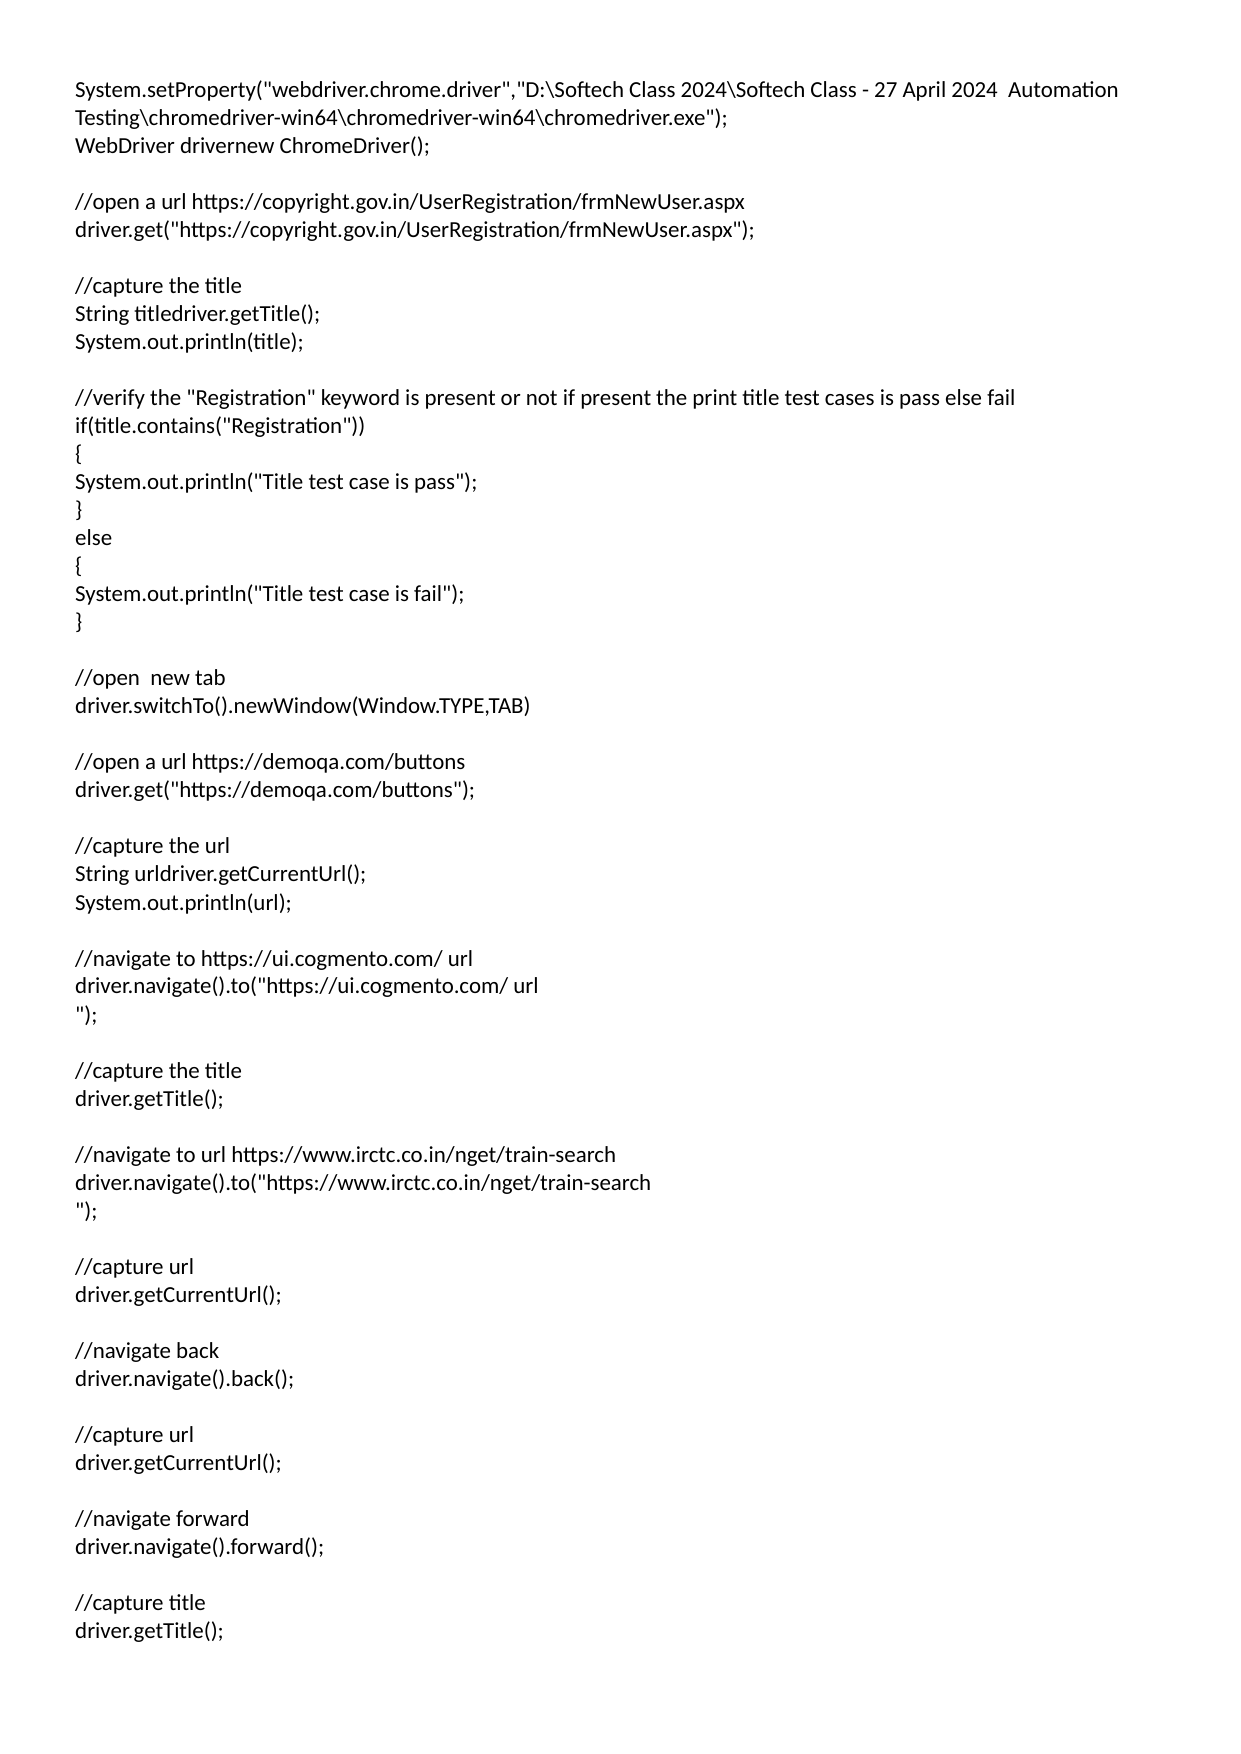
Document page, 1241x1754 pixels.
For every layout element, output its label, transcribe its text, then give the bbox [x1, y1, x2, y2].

text driver.getTitle(); [75, 1084, 1165, 1112]
text "); [75, 1000, 1165, 1028]
text String titledriver.getTitle(); [75, 299, 1165, 327]
text //capture url [75, 1420, 1165, 1448]
text //capture the title [75, 1056, 1165, 1084]
text driver.navigate().forward(); [75, 1532, 1165, 1560]
text driver.get("https://demoqa.com/buttons"); [75, 776, 1165, 803]
text //navigate back [75, 1336, 1165, 1364]
text driver.navigate().to("https://ui.cogmento.com/ url [75, 972, 1165, 1000]
text { [75, 439, 1165, 467]
text System.out.println(url); [75, 888, 1165, 916]
text //open a url https://demoqa.com/buttons [75, 747, 1165, 776]
text //capture the title [75, 271, 1165, 299]
text driver.navigate().to("https://www.irctc.co.in/nget/train-search [75, 1168, 1165, 1196]
text driver.getCurrentUrl(); [75, 1448, 1165, 1476]
text //navigate forward [75, 1504, 1165, 1532]
text String urldriver.getCurrentUrl(); [75, 859, 1165, 888]
text //capture title [75, 1588, 1165, 1616]
text driver.switchTo().newWindow(Window.TYPE,TAB) [75, 691, 1165, 719]
text //capture url [75, 1252, 1165, 1280]
text //capture the url [75, 832, 1165, 859]
text } [75, 495, 1165, 523]
text } [75, 607, 1165, 635]
text { [75, 551, 1165, 579]
text driver.get("https://copyright.gov.in/UserRegistration/frmNewUser.aspx"); [75, 215, 1165, 243]
text driver.navigate().back(); [75, 1364, 1165, 1392]
text System.setProperty("webdriver.chrome.driver","D:\Softech Class 2024\Softech Class - 27 April 2024 Automation Testing\chromedriver-win64\chromedriver-win64\chromedriver.exe"); [75, 75, 1165, 131]
text WebDriver drivernew ChromeDriver(); [75, 131, 1165, 159]
text if(title.contains("Registration")) [75, 411, 1165, 439]
text driver.getCurrentUrl(); [75, 1280, 1165, 1308]
text "); [75, 1196, 1165, 1224]
text System.out.println(title); [75, 327, 1165, 355]
text //open new tab [75, 663, 1165, 691]
text System.out.println("Title test case is pass"); [75, 467, 1165, 495]
text //open a url https://copyright.gov.in/UserRegistration/frmNewUser.aspx [75, 187, 1165, 215]
text //navigate to url https://www.irctc.co.in/nget/train-search [75, 1140, 1165, 1168]
text //verify the "Registration" keyword is present or not if present the print title test cases is pass else fail [75, 383, 1165, 411]
text System.out.println("Title test case is fail"); [75, 579, 1165, 607]
text else [75, 523, 1165, 551]
text //navigate to https://ui.cogmento.com/ url [75, 944, 1165, 972]
text driver.getTitle(); [75, 1616, 1165, 1644]
